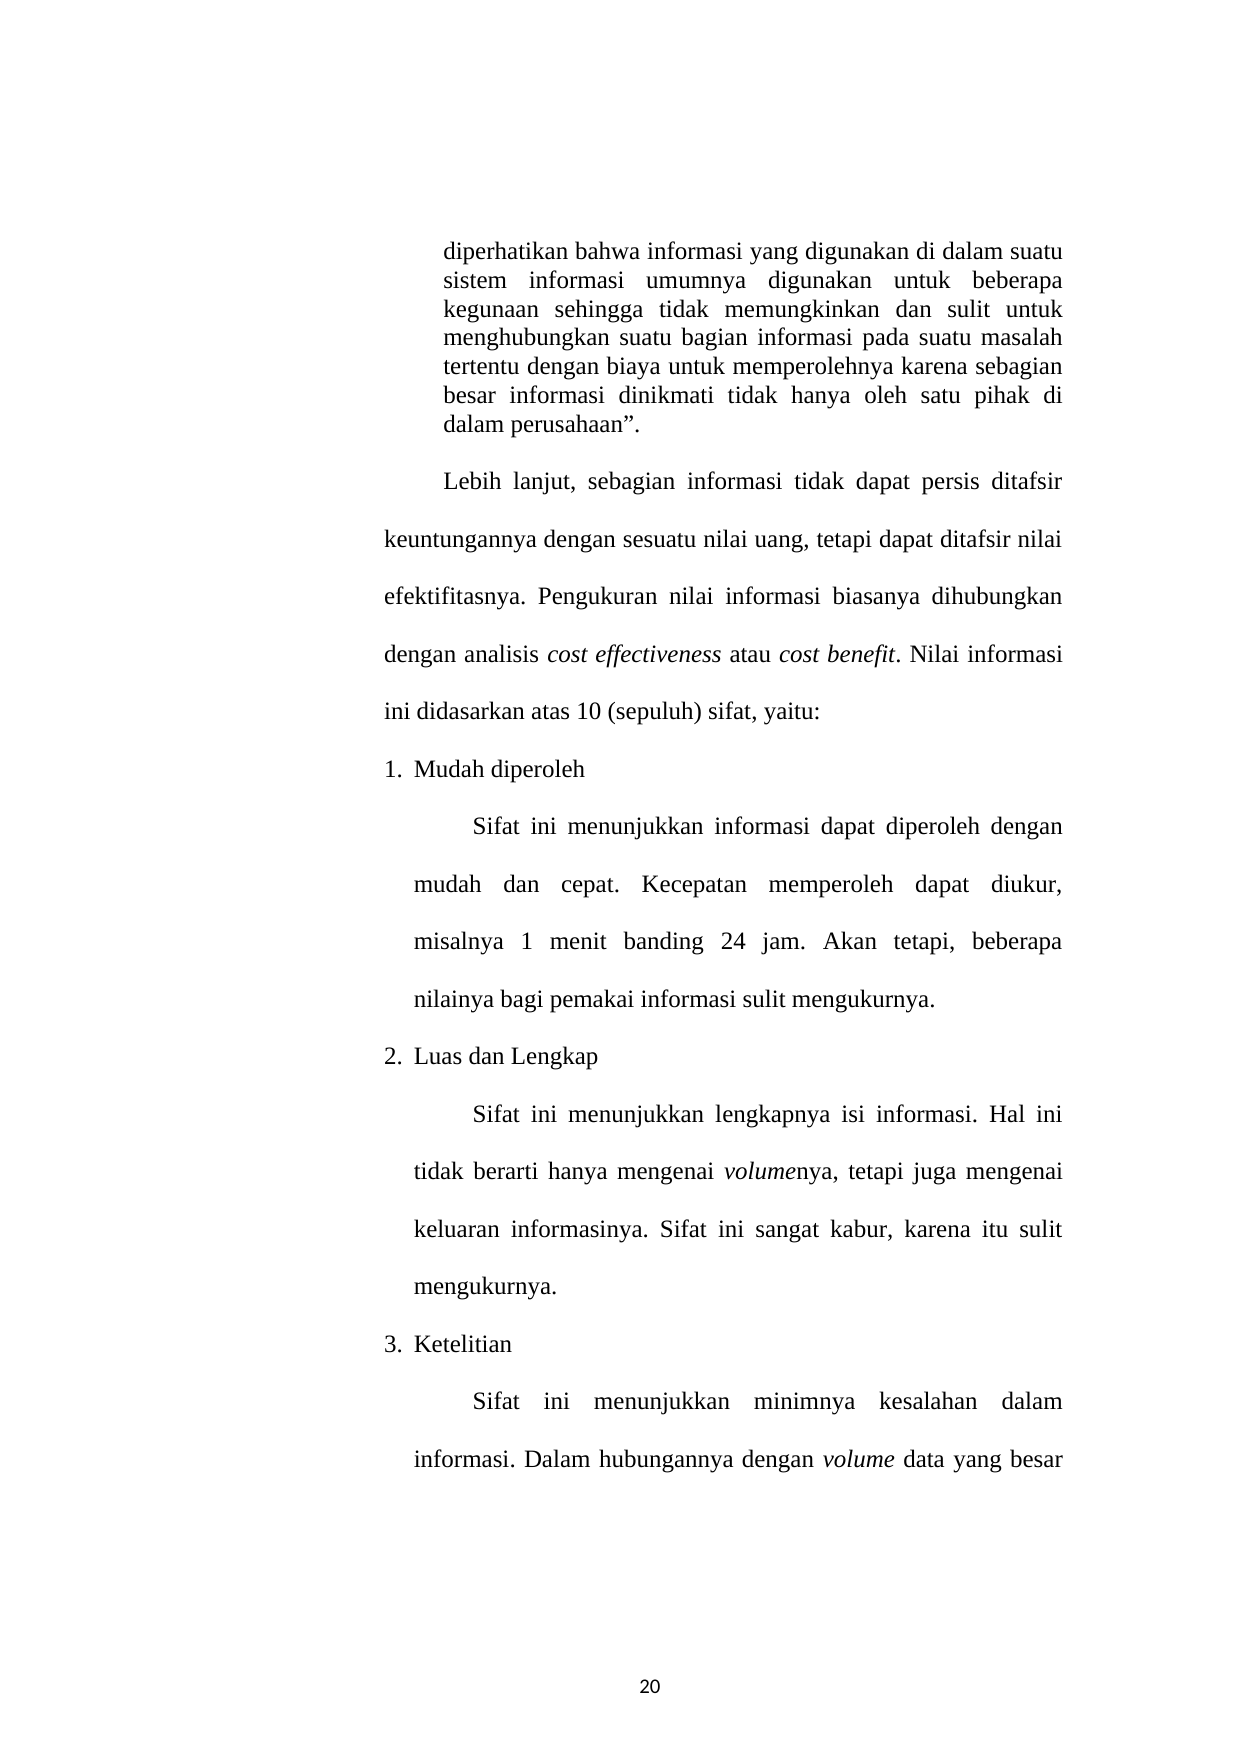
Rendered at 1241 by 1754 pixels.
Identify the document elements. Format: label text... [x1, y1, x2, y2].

list Mudah diperoleh [384, 754, 1063, 782]
list Sifat ini menunjukkan informasi dapat diperoleh dengan mudah dan cepat. Kecepatan memperoleh dapat diukur, misalnya 1 menit banding 24 jam. Akan tetapi, beberapa nilainya bagi pemakai informasi sulit mengukurnya. [413, 811, 1063, 1012]
list Luas dan Lengkap [384, 1041, 1063, 1070]
list Sifat ini menunjukkan lengkapnya isi informasi. Hal ini tidak berarti hanya mengenai volumenya, tetapi juga mengenai keluaran informasinya. Sifat ini sangat kabur, karena itu sulit mengukurnya. [413, 1099, 1063, 1300]
list Ketelitian [384, 1329, 1063, 1357]
